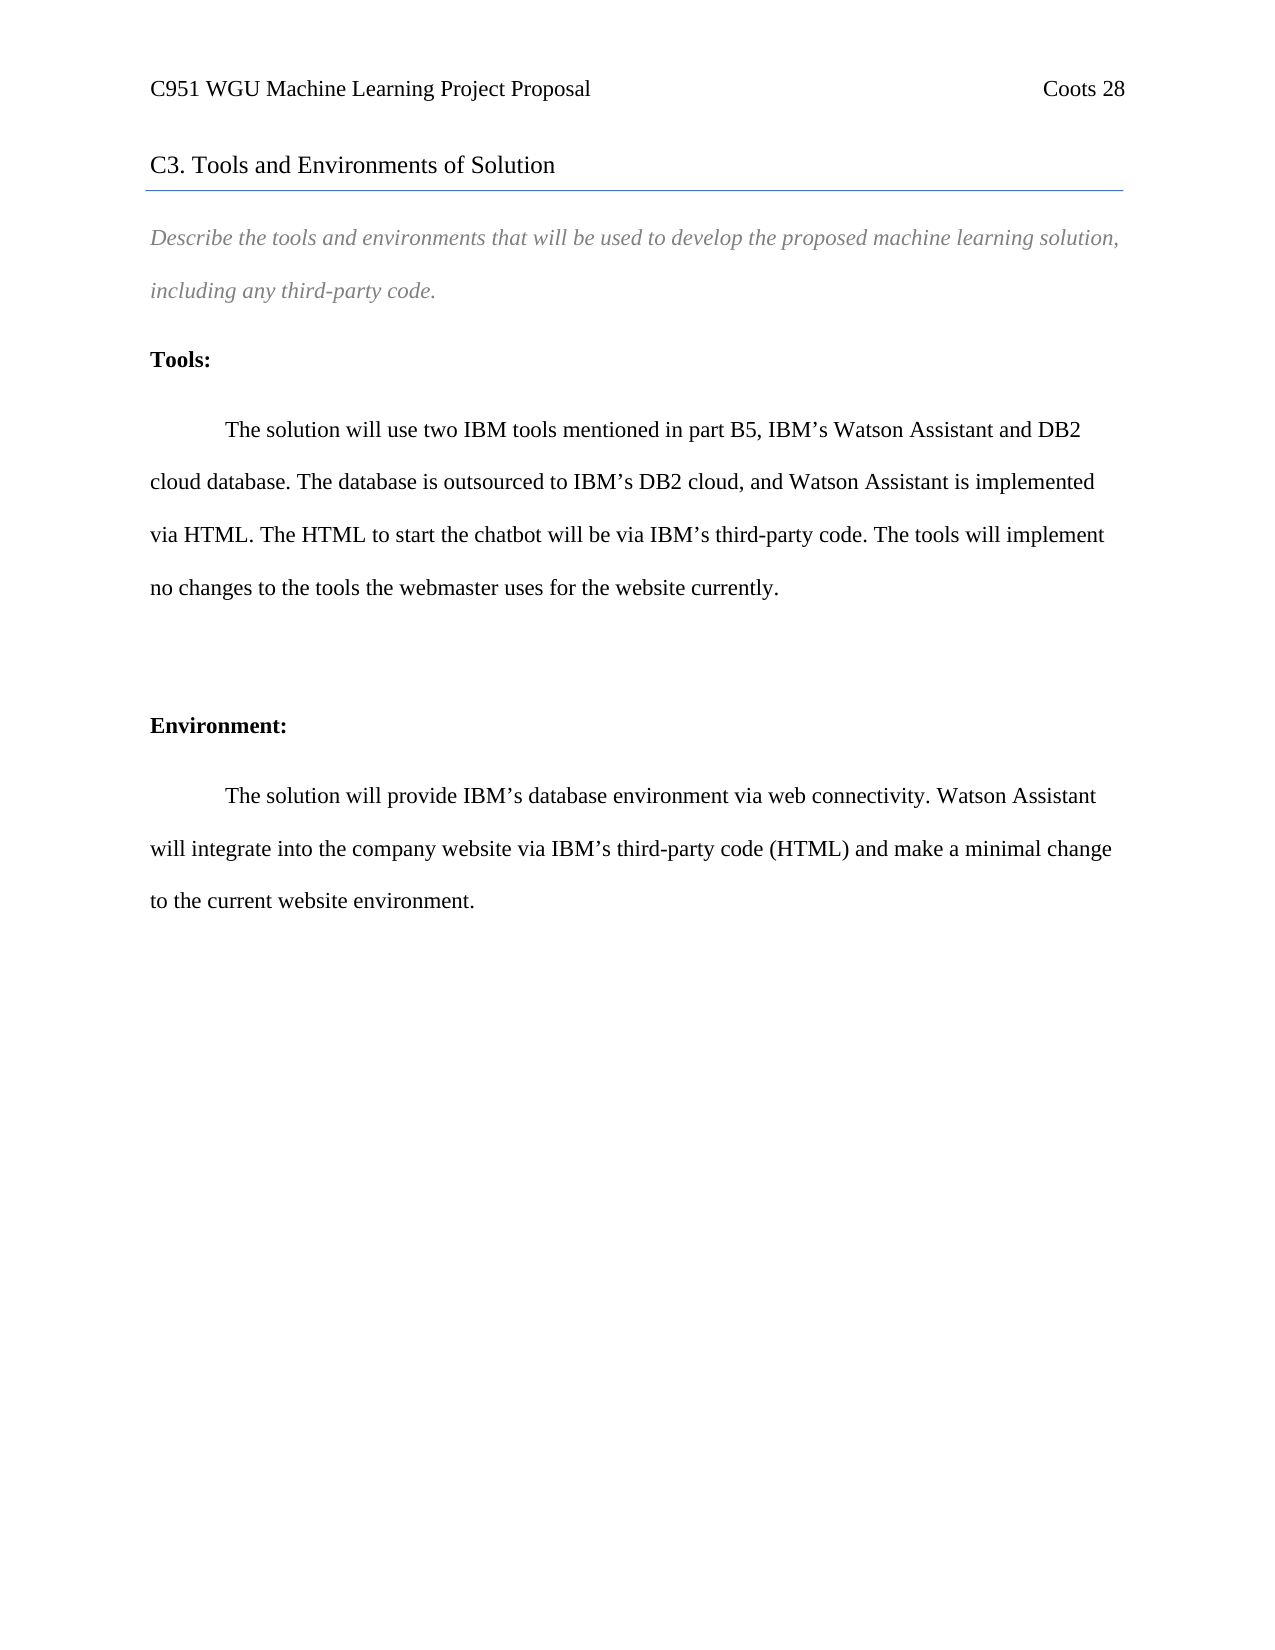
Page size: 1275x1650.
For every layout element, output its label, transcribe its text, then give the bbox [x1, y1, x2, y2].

text The solution will use two IBM tools mentioned in part B5, IBM’s Watson Assistant and DB2 cloud database. The database is outsourced to IBM’s DB2 cloud, and Watson Assistant is implemented via HTML. The HTML to start the chatbot will be via IBM’s third-party code. The tools will implement no changes to the tools the webmaster uses for the website currently. [150, 416, 1125, 600]
text Tools: [150, 346, 1125, 373]
text Environment: [150, 712, 1125, 739]
text The solution will provide IBM’s database environment via web connectivity. Watson Assistant will integrate into the company website via IBM’s third-party code (HTML) and make a minimal change to the current website environment. [150, 782, 1125, 914]
text Describe the tools and environments that will be used to develop the proposed machine learning solution, including any third-party code. [150, 224, 1125, 303]
text C3. Tools and Environments of Solution [150, 150, 1125, 179]
